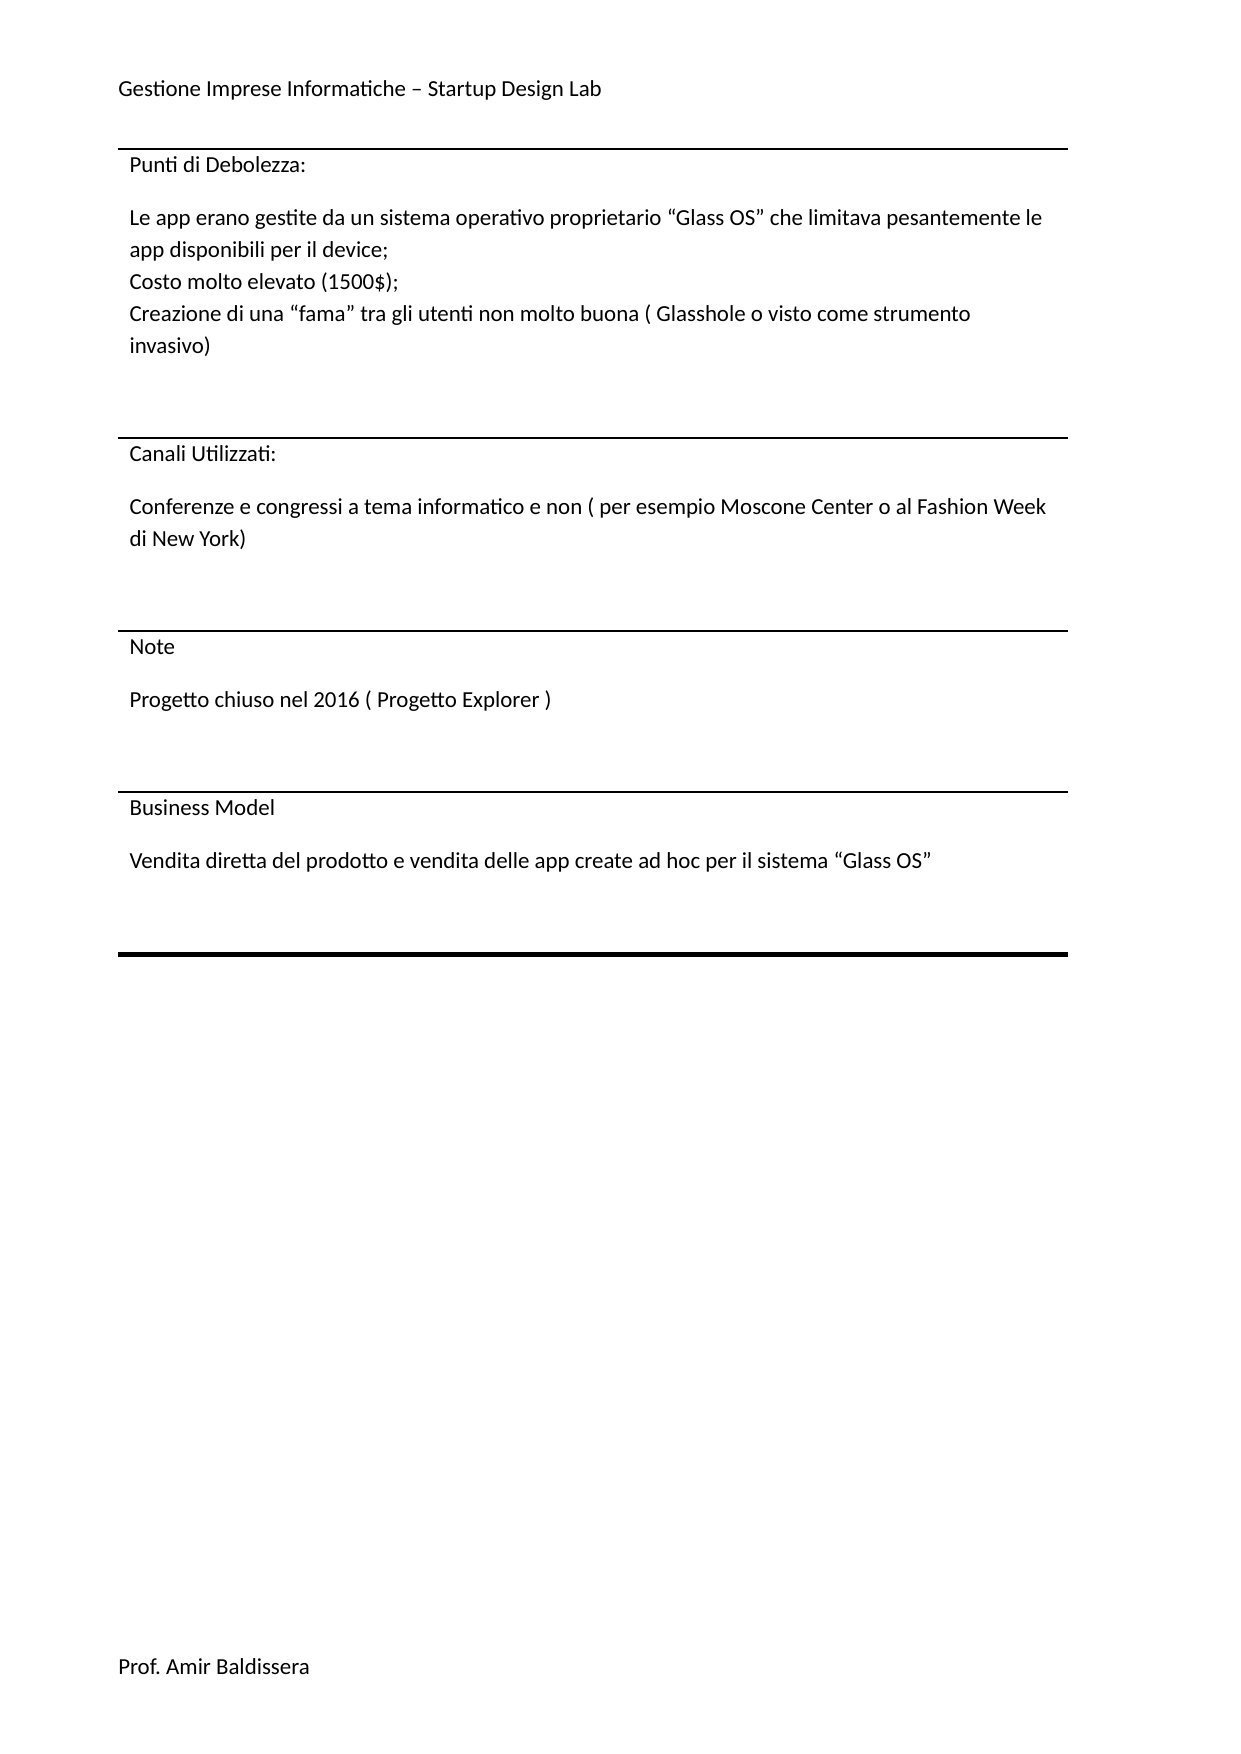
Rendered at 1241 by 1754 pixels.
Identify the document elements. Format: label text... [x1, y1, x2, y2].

table_cell Punti di Debolezza: Le app erano gestite da un sistema operativo proprietario “Glass OS” che limitava pesantemente le app disponibili per il device; Costo molto elevato (1500$); Creazione di una “fama” tra gli utenti non molto buona ( Glasshole o visto come strumento invasivo) [118, 150, 1068, 437]
table_cell Note Progetto chiuso nel 2016 ( Progetto Explorer ) [118, 632, 1068, 791]
table_cell Business Model Vendita diretta del prodotto e vendita delle app create ad hoc per il sistema “Glass OS” [118, 793, 1068, 952]
table_cell Canali Utilizzati: Conferenze e congressi a tema informatico e non ( per esempio Moscone Center o al Fashion Week di New York) [118, 439, 1068, 630]
